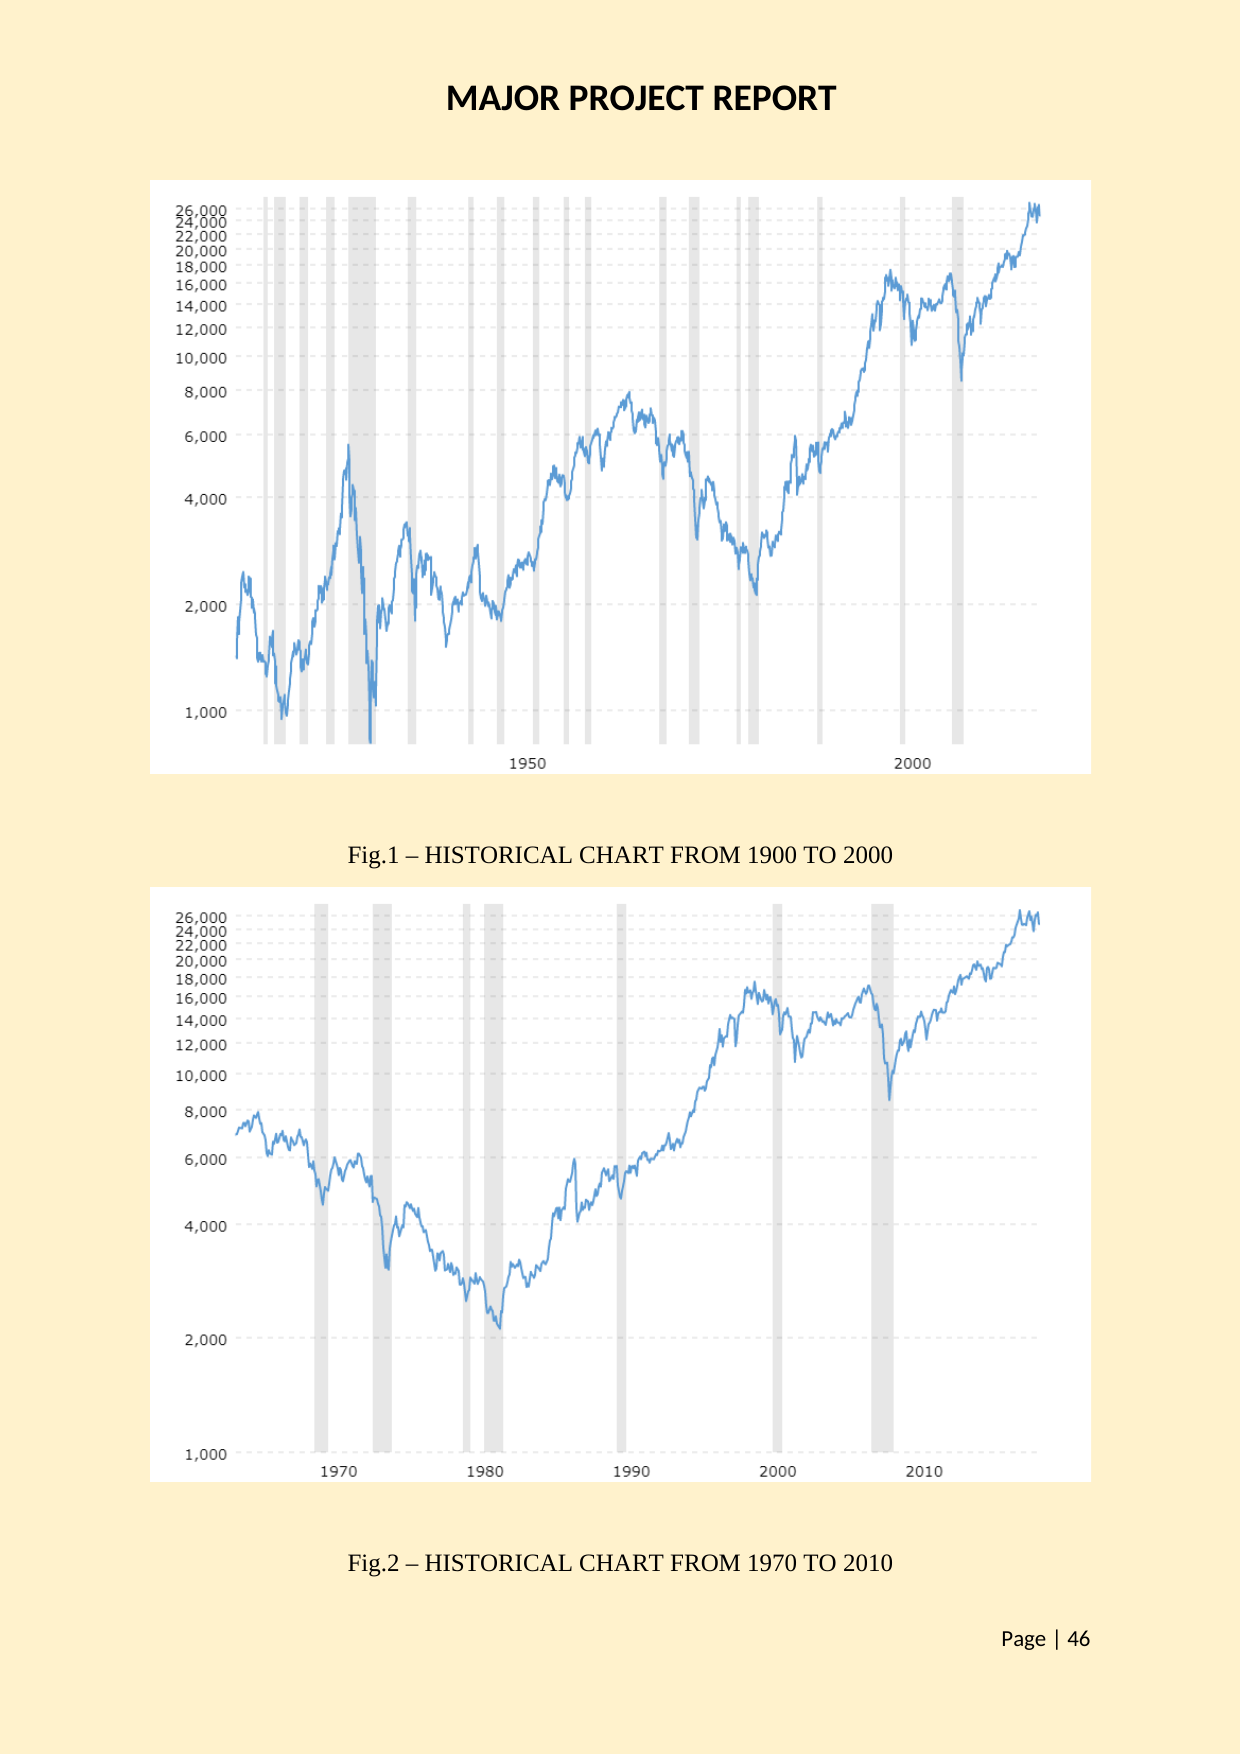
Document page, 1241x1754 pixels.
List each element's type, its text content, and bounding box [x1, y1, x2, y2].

text Fig.1 – HISTORICAL CHART FROM 1900 TO 2000 [150, 840, 1090, 868]
picture [150, 180, 1092, 774]
text Fig.2 – HISTORICAL CHART FROM 1970 TO 2010 [150, 1548, 1090, 1577]
picture [150, 887, 1092, 1482]
